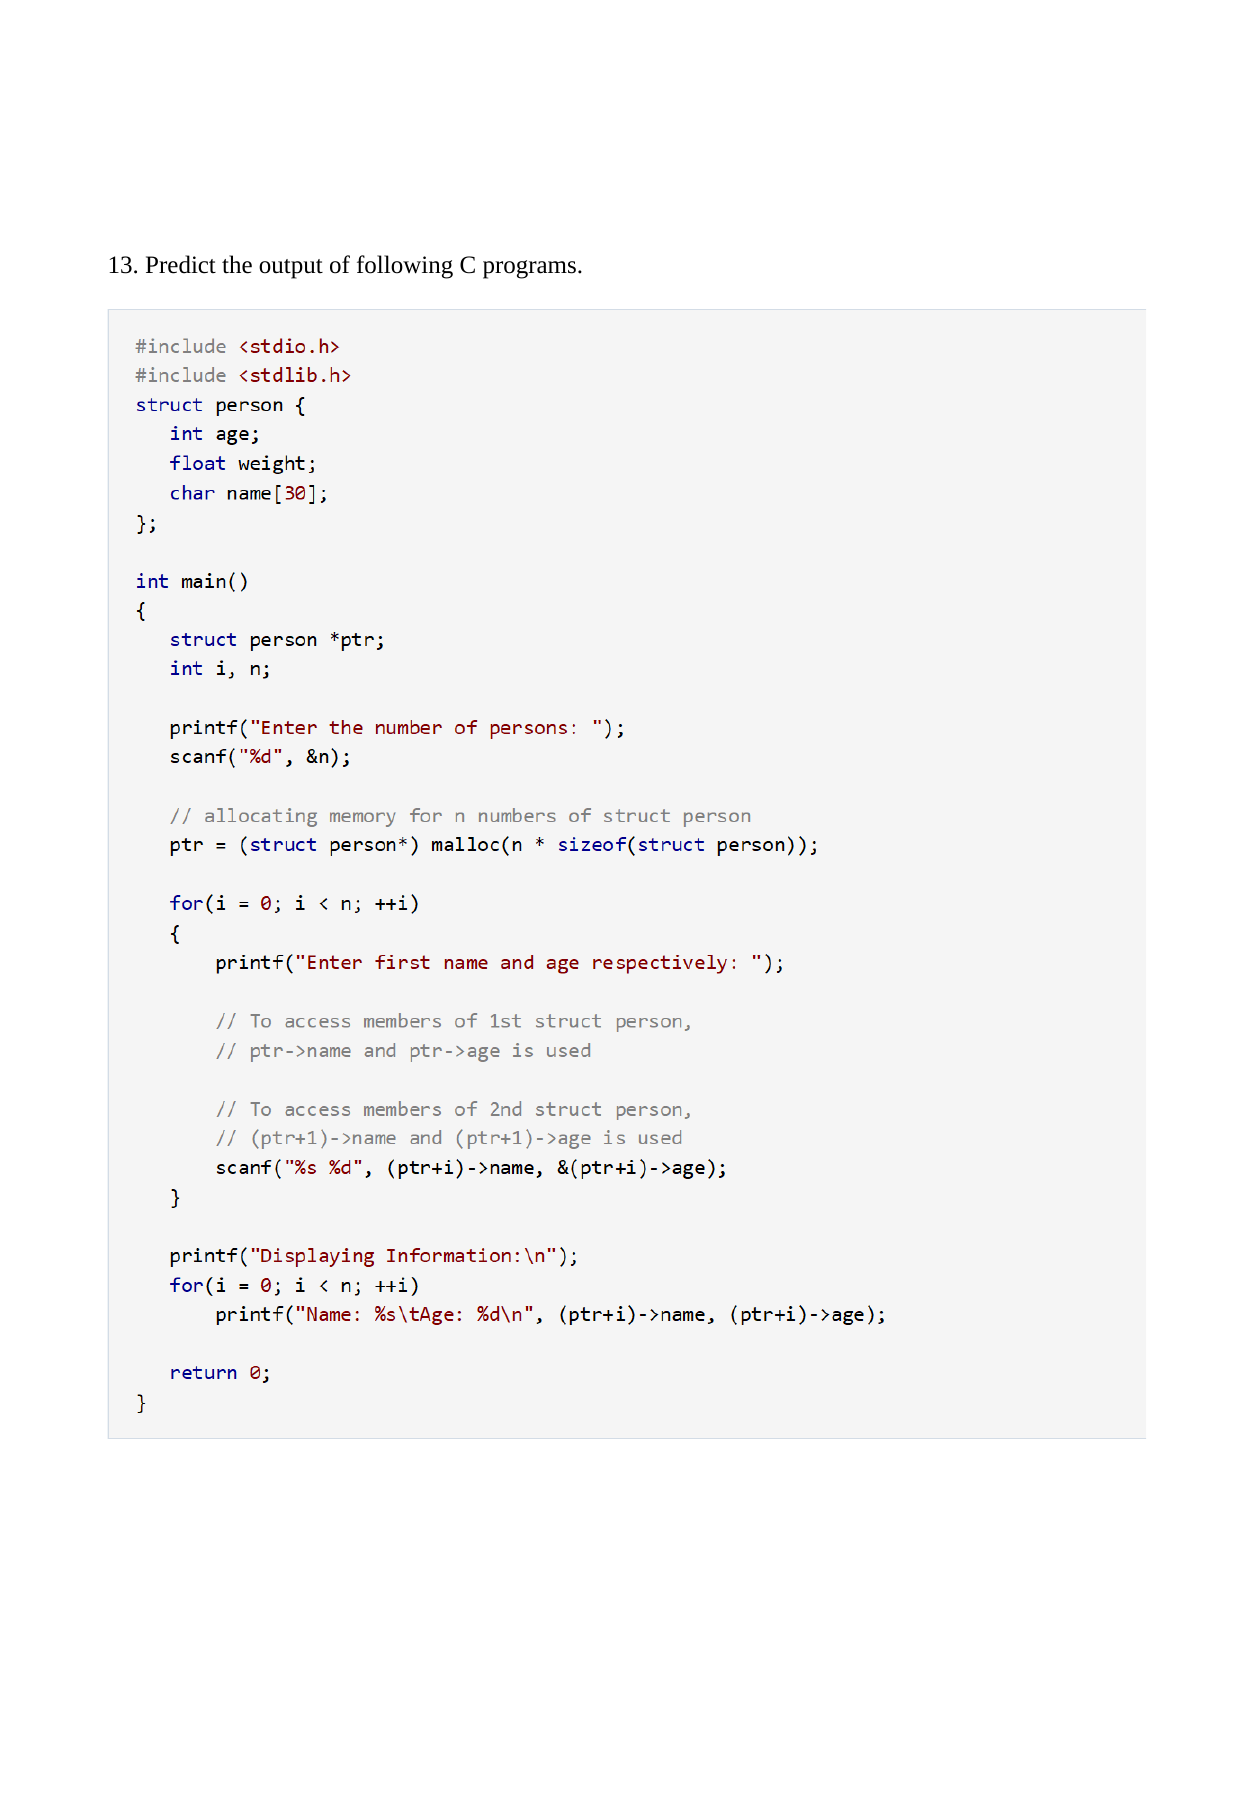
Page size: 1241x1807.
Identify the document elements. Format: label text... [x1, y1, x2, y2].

text 13. Predict the output of following C programs. [107, 250, 1147, 278]
picture [107, 303, 1147, 1439]
